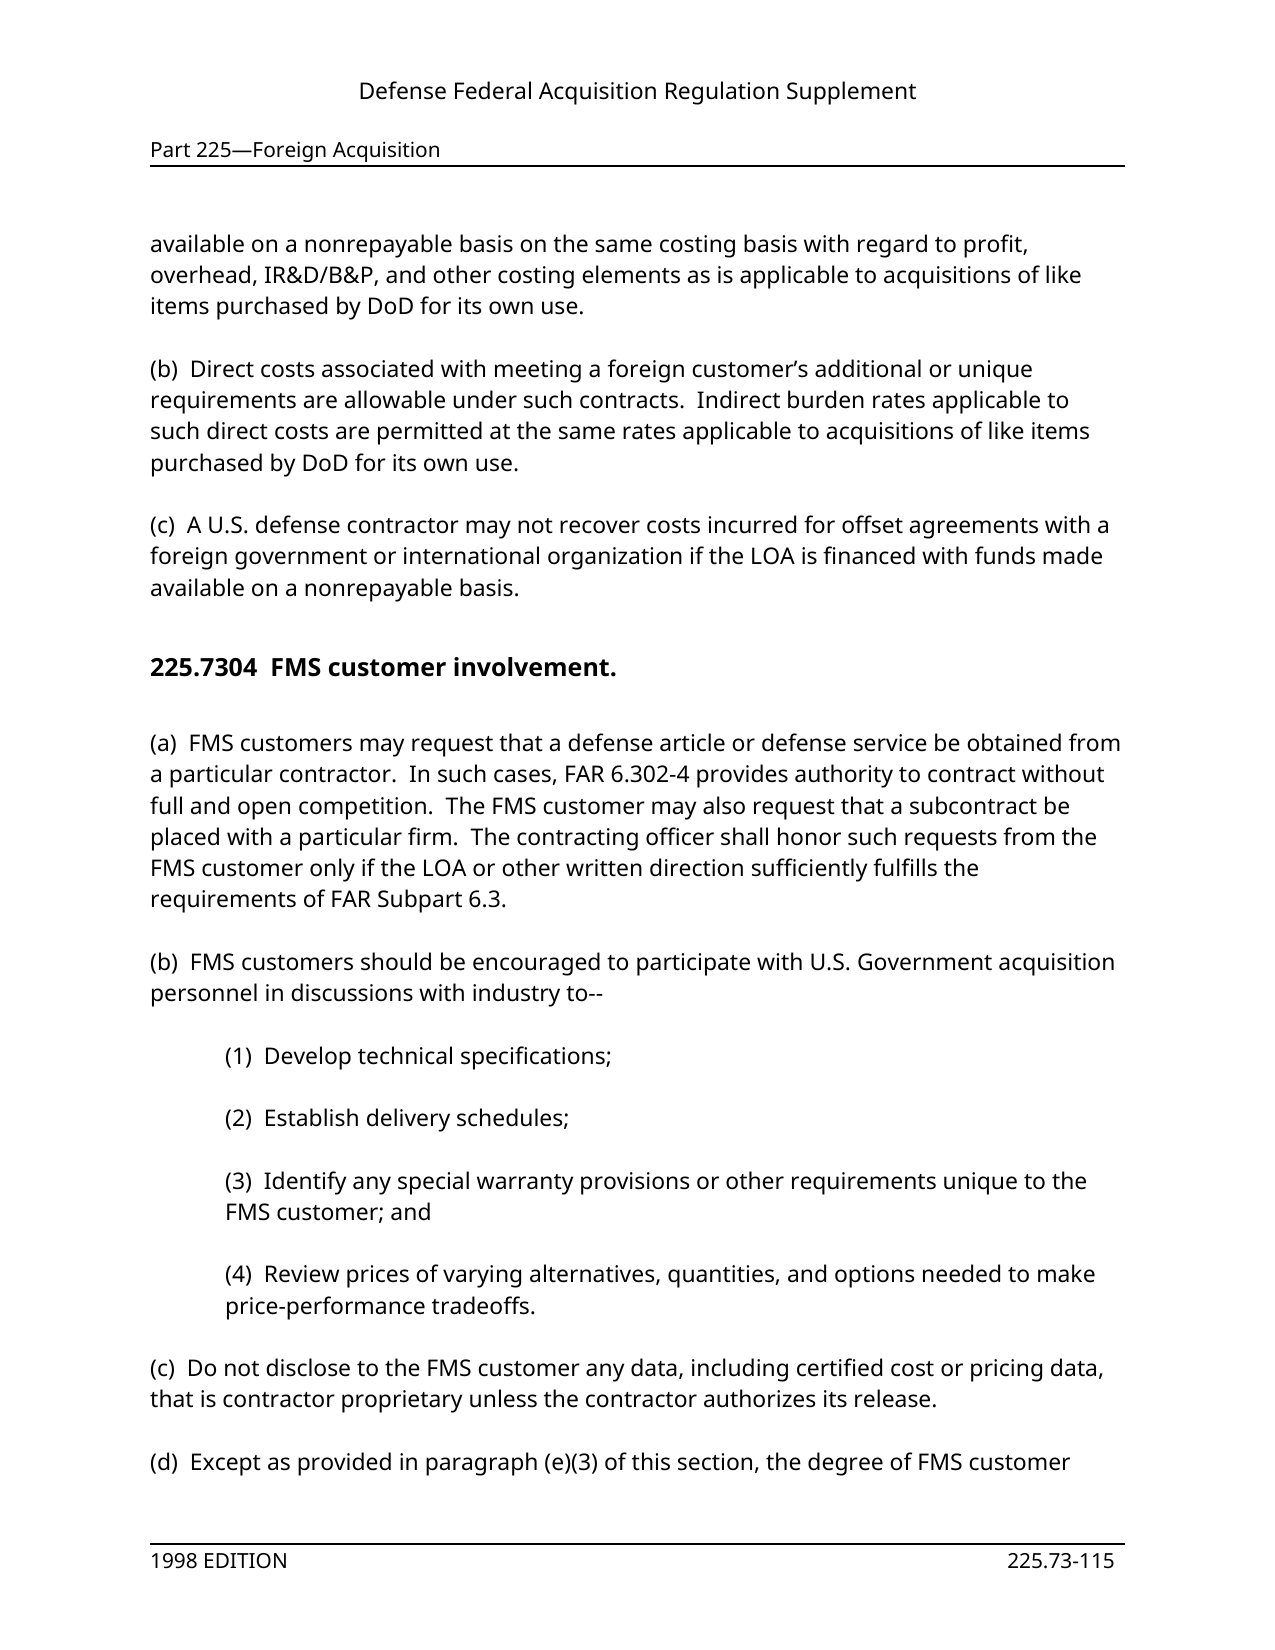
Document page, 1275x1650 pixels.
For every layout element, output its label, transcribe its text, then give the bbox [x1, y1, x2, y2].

subtitle 225.7304 FMS customer involvement. [150, 615, 1125, 683]
list (4) Review prices of varying alternatives, quantities, and options needed to make price-performance tradeoffs. [187, 1227, 1125, 1321]
list (3) Identify any special warranty provisions or other requirements unique to the FMS customer; and [187, 1133, 1125, 1227]
list (c) Do not disclose to the FMS customer any data, including certified cost or pricing data, that is contractor proprietary unless the contractor authorizes its release. [150, 1321, 1125, 1415]
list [150, 1415, 1125, 1477]
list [150, 228, 1125, 322]
list (2) Establish delivery schedules; [187, 1071, 1125, 1133]
list (c) A U.S. defense contractor may not recover costs incurred for offset agreements with a foreign government or international organization if the LOA is financed with funds made available on a nonrepayable basis. [150, 478, 1125, 603]
list (1) Develop technical specifications; [187, 1008, 1125, 1071]
list (b) FMS customers should be encouraged to participate with U.S. Government acquisition personnel in discussions with industry to-- [150, 915, 1125, 1008]
list (a) FMS customers may request that a defense article or defense service be obtained from a particular contractor. In such cases, FAR 6.302-4 provides authority to contract without full and open competition. The FMS customer may also request that a subcontract be placed with a particular firm. The contracting officer shall honor such requests from the FMS customer only if the LOA or other written direction sufficiently fulfills the requirements of FAR Subpart 6.3. [150, 696, 1125, 915]
list (b) Direct costs associated with meeting a foreign customer’s additional or unique requirements are allowable under such contracts. Indirect burden rates applicable to such direct costs are permitted at the same rates applicable to acquisitions of like items purchased by DoD for its own use. [150, 322, 1125, 478]
